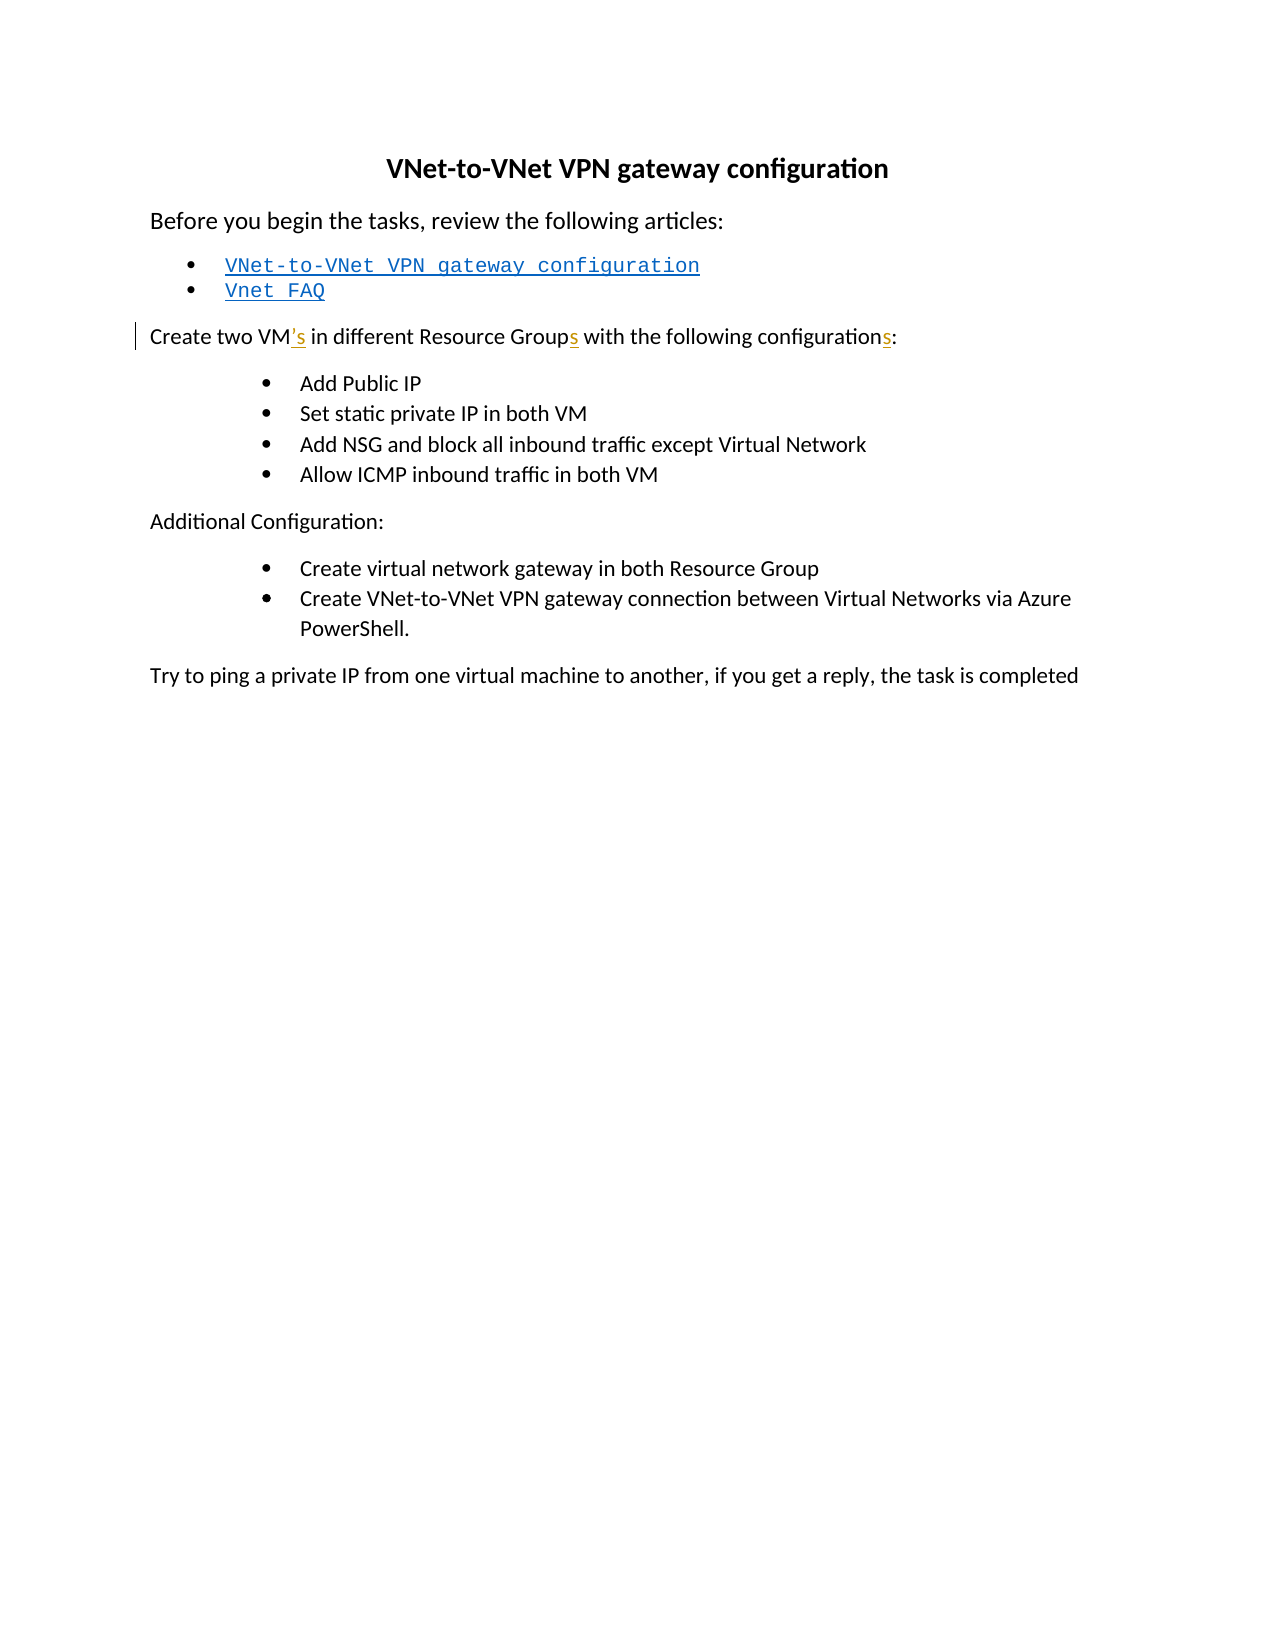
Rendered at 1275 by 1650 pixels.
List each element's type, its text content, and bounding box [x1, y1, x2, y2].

list Add NSG and block all inbound traffic except Virtual Network [262, 430, 1125, 458]
list Add Public IP [262, 369, 1125, 397]
text Create two VM in different Resource Group with the following configuration: [150, 322, 1125, 350]
text VNet-to-VNet VPN gateway configuration [150, 150, 1125, 186]
text Before you begin the tasks, review the following articles: [150, 205, 1125, 236]
text Additional Configuration: [150, 507, 1125, 535]
text Try to ping a private IP from one virtual machine to another, if you get a reply, the task is completed [150, 661, 1125, 689]
list Set static private IP in both VM [262, 399, 1125, 427]
list Allow ICMP inbound traffic in both VM [262, 460, 1125, 488]
list Vnet FAQ [187, 280, 1125, 304]
list VNet-to-VNet VPN gateway configuration [187, 255, 1125, 278]
list Create VNet-to-VNet VPN gateway connection between Virtual Networks via Azure PowerShell. [262, 584, 1125, 642]
list Create virtual network gateway in both Resource Group [262, 554, 1125, 582]
